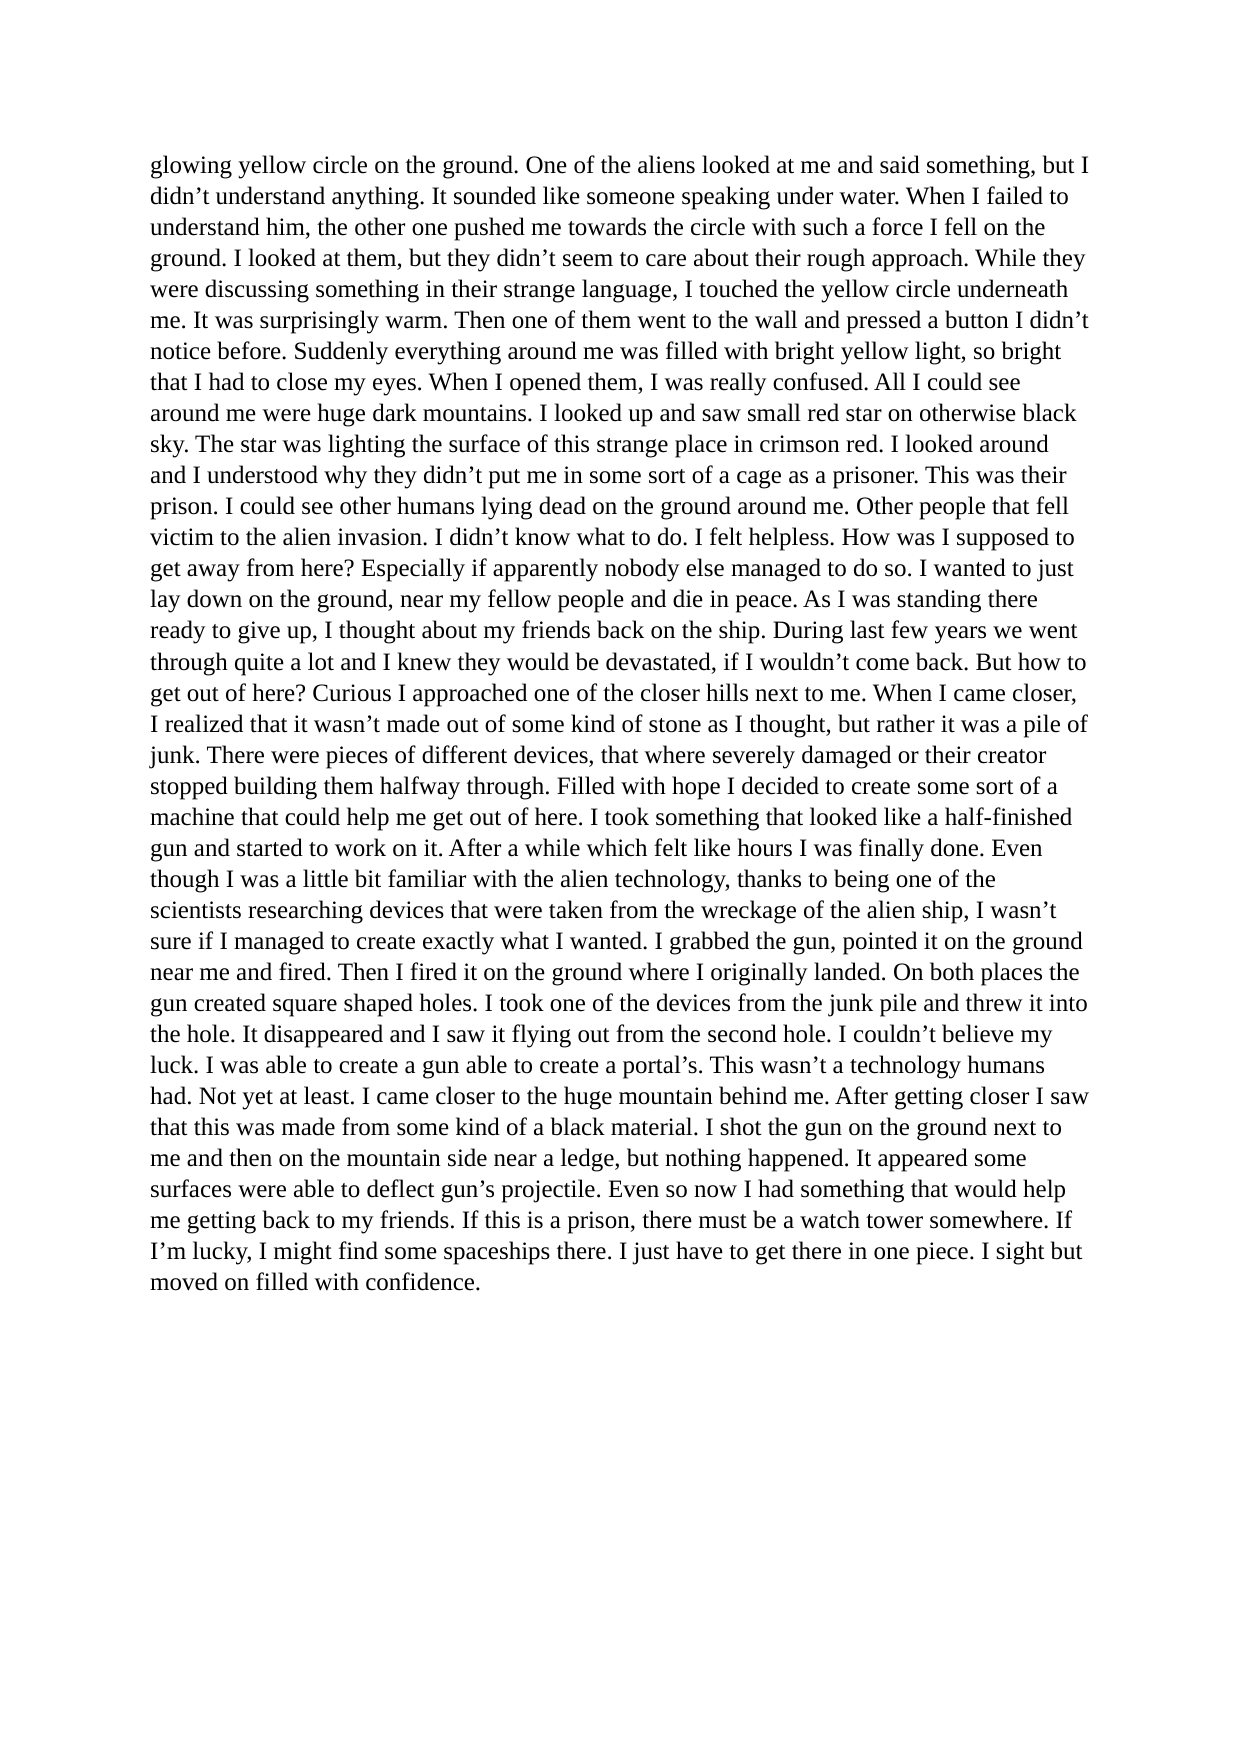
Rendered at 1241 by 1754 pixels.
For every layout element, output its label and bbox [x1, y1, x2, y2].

text [150, 150, 1090, 1296]
